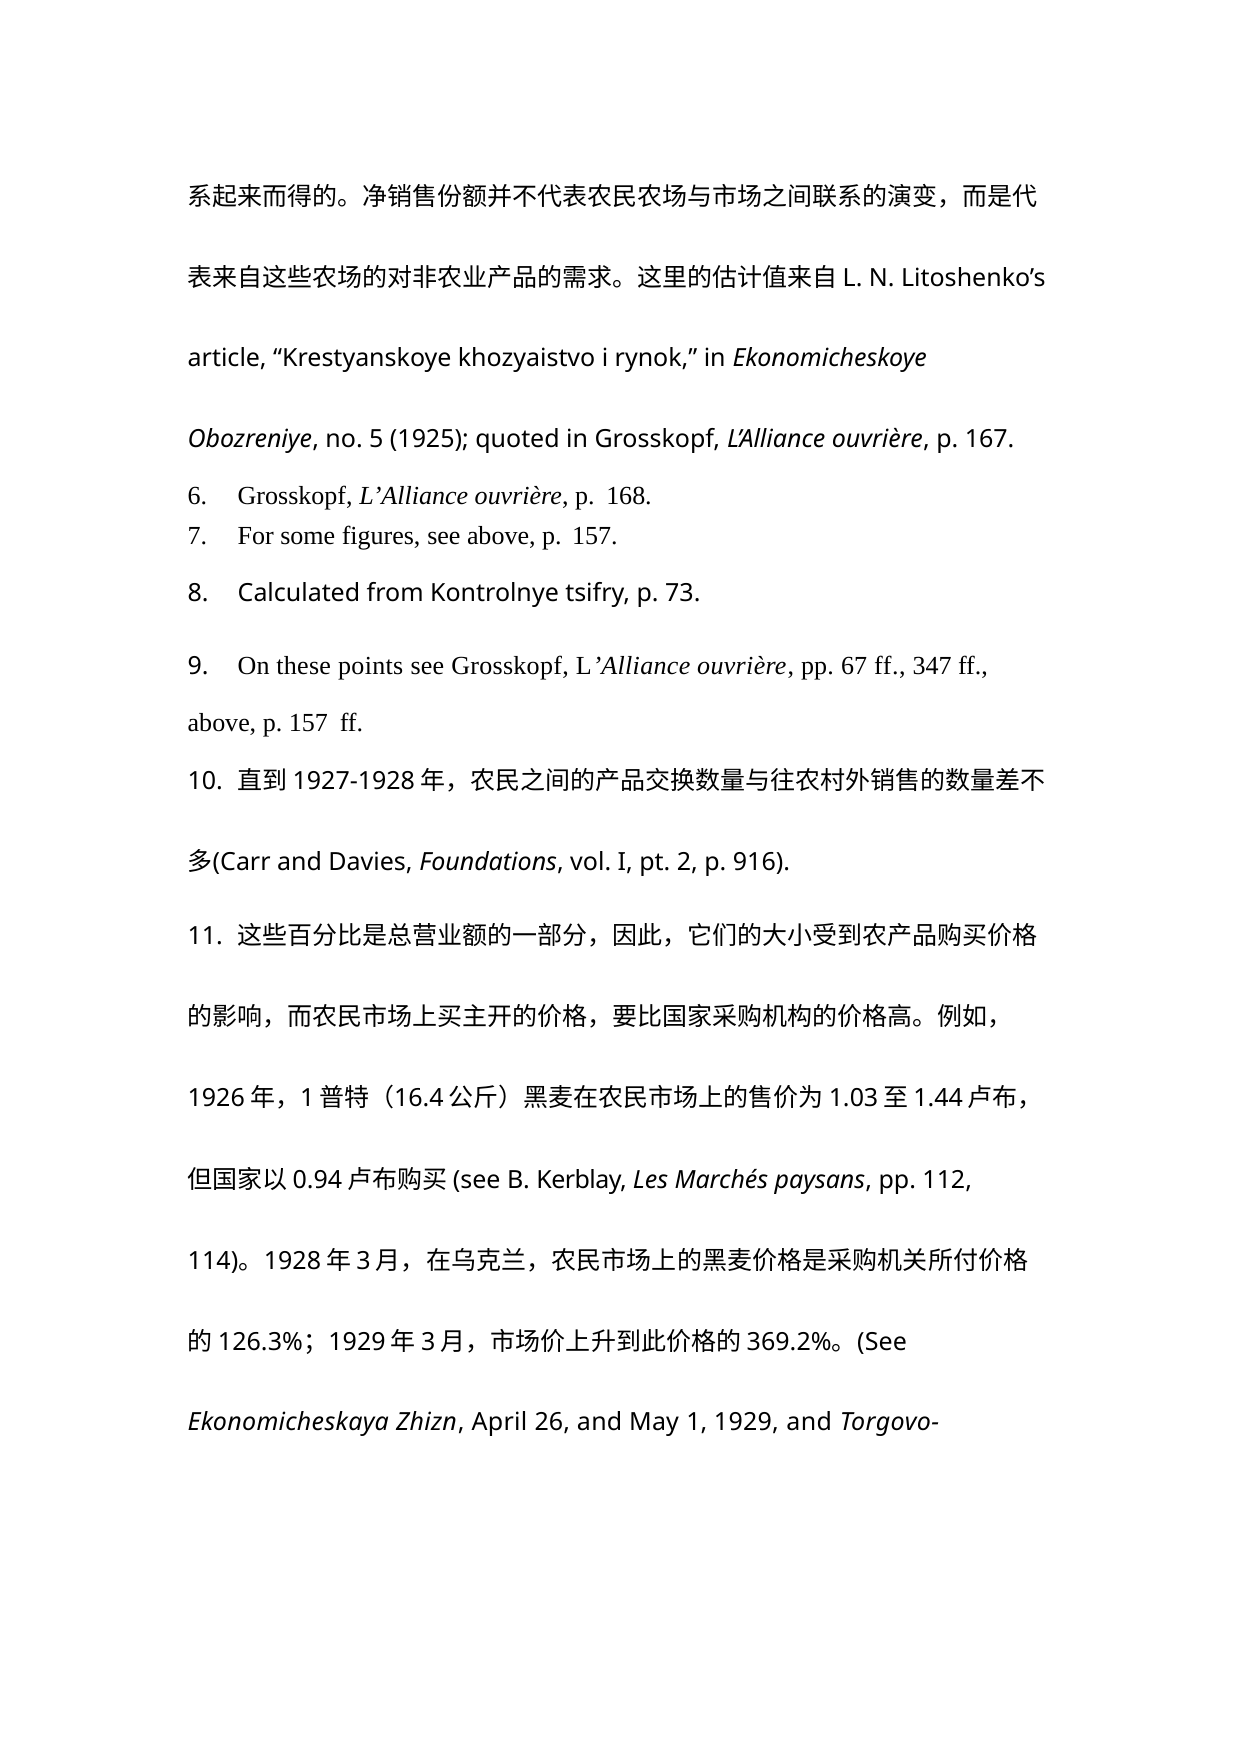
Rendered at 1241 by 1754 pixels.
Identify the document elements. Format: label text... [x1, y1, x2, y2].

list Calculated from Kontrolnye tsifry, p. 73. [187, 559, 1053, 624]
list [187, 162, 1053, 471]
list On these points see Grosskopf, L’Alliance ouvrière, pp. 67 ff., 347 ff., above, p. 157 ff. [187, 633, 1053, 738]
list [187, 901, 1053, 1453]
list Grosskopf, L’Alliance ouvrière, p. 168. [187, 479, 1053, 512]
list For some figures, see above, p. 157. [187, 519, 1053, 552]
list 直到1927-1928年，农民之间的产品交换数量与往农村外销售的数量差不多(Carr and Davies, Foundations, vol. I, pt. 2, p. 916). [187, 746, 1053, 892]
